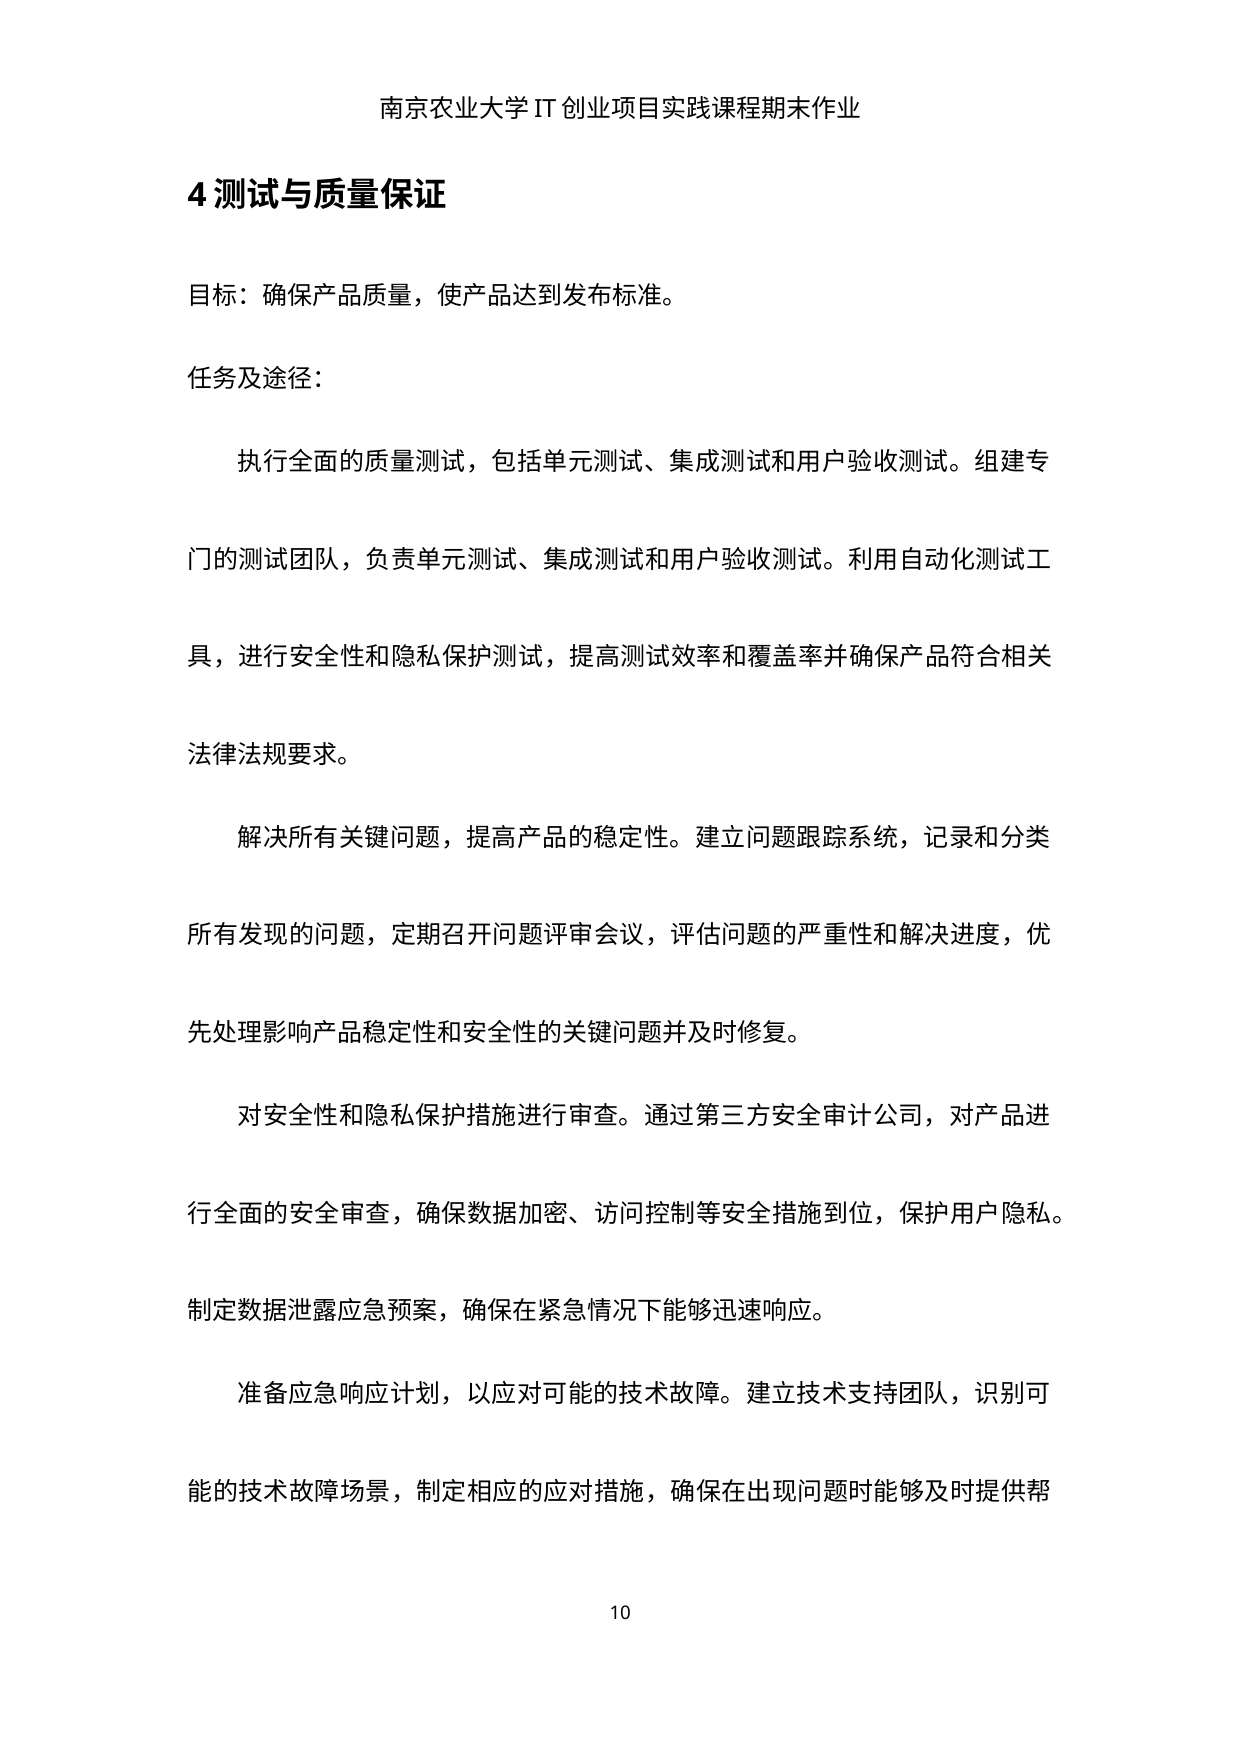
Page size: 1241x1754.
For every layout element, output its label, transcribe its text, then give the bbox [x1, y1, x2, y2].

text 对安全性和隐私保护措施进行审查。通过第三方安全审计公司，对产品进行全面的安全审查，确保数据加密、访问控制等安全措施到位，保护用户隐私。制定数据泄露应急预案，确保在紧急情况下能够迅速响应。 [187, 1081, 1053, 1341]
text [187, 1359, 1053, 1522]
subtitle 4测试与质量保证 [187, 160, 1053, 225]
text 执行全面的质量测试，包括单元测试、集成测试和用户验收测试。组建专门的测试团队，负责单元测试、集成测试和用户验收测试。利用自动化测试工具，进行安全性和隐私保护测试，提高测试效率和覆盖率并确保产品符合相关法律法规要求。 [187, 427, 1053, 785]
text 目标：确保产品质量，使产品达到发布标准。 [187, 261, 1053, 326]
text 任务及途径： [187, 344, 1053, 409]
text 解决所有关键问题，提高产品的稳定性。建立问题跟踪系统，记录和分类所有发现的问题，定期召开问题评审会议，评估问题的严重性和解决进度，优先处理影响产品稳定性和安全性的关键问题并及时修复。 [187, 803, 1053, 1063]
